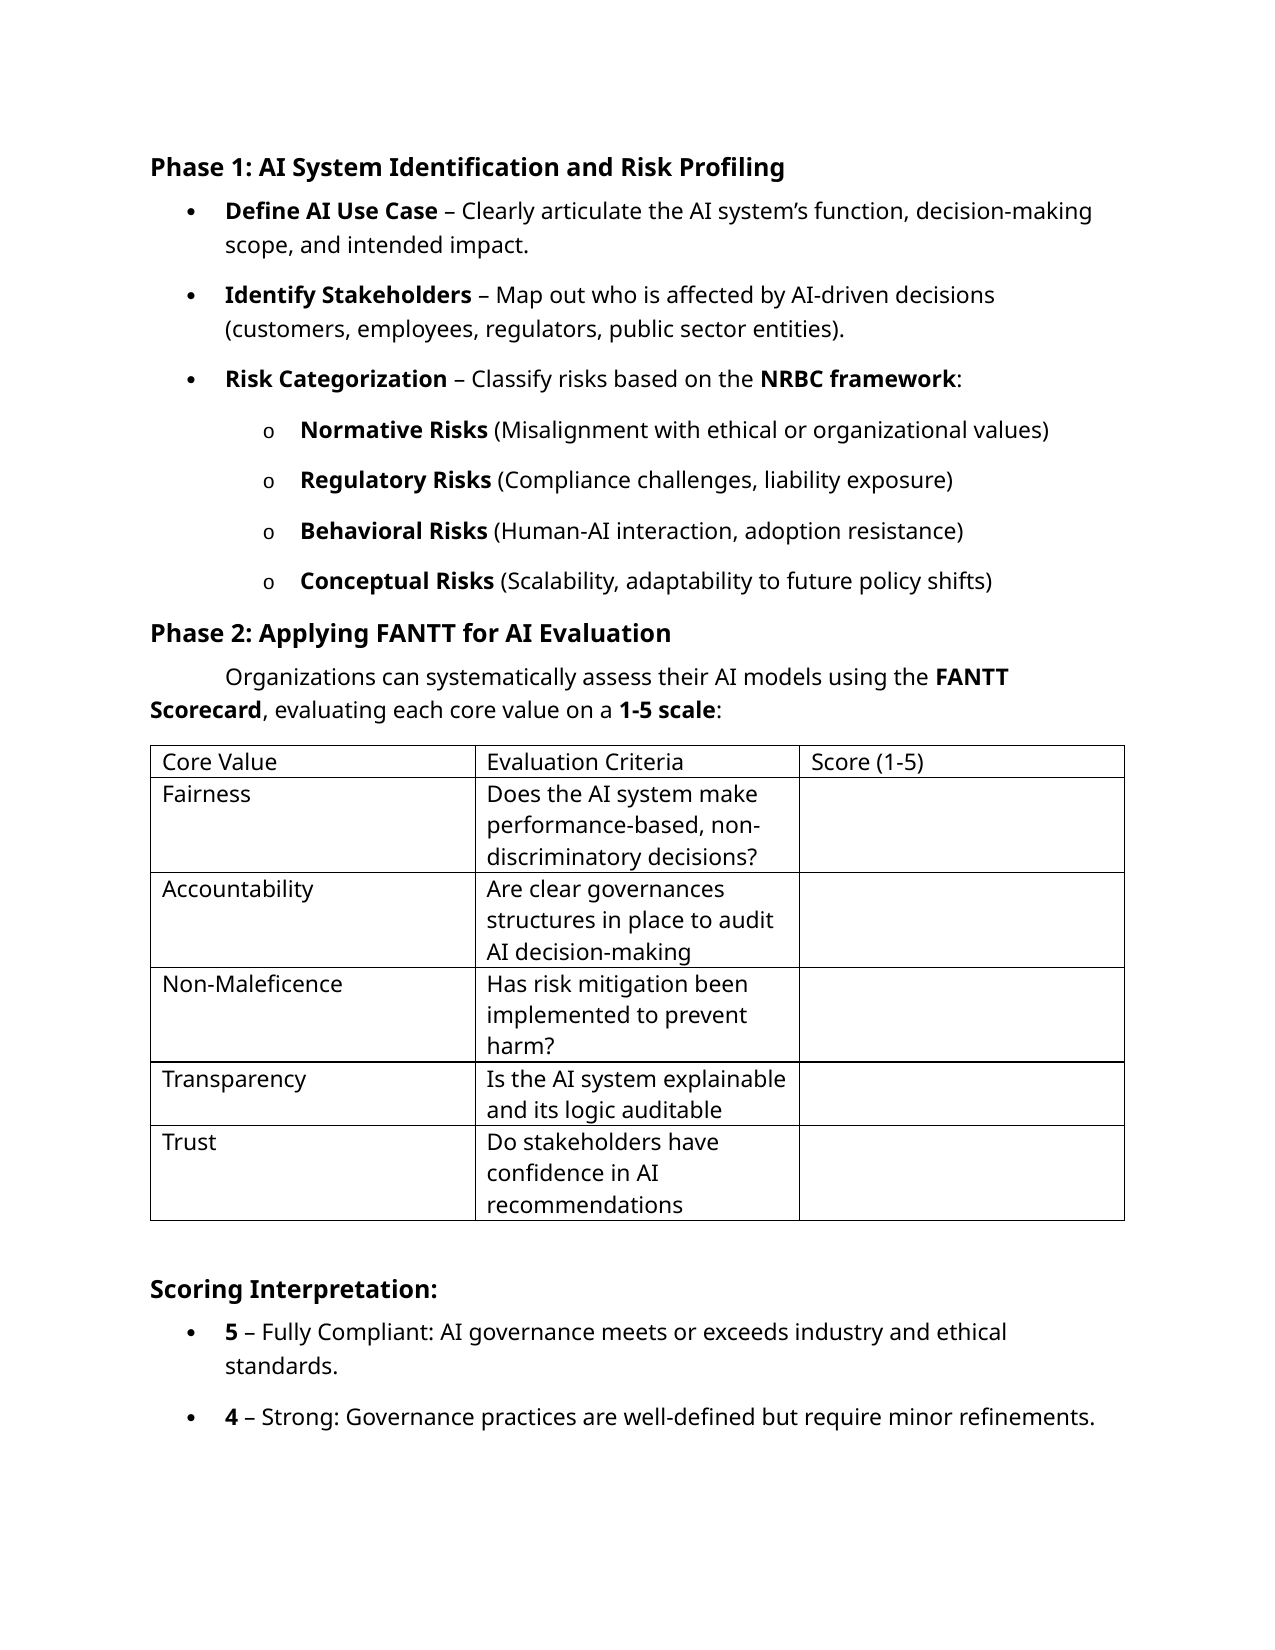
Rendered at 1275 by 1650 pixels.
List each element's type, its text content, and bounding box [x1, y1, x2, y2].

table_cell [800, 1126, 1124, 1220]
subtitle Phase 1: AI System Identification and Risk Profiling [150, 150, 1125, 184]
table_cell Is the AI system explainable and its logic auditable [476, 1063, 799, 1125]
list Risk Categorization – Classify risks based on the NRBC framework: [187, 363, 1125, 395]
table_cell Accountability [151, 873, 475, 967]
table_cell Are clear governances structures in place to audit AI decision-making [476, 873, 799, 967]
table_cell Fairness [151, 778, 475, 872]
table_header Evaluation Criteria [476, 746, 799, 777]
table_cell Trust [151, 1126, 475, 1220]
table_cell Has risk mitigation been implemented to prevent harm? [476, 968, 799, 1061]
list Normative Risks (Misalignment with ethical or organizational values) [262, 414, 1125, 445]
text Organizations can systematically assess their AI models using the FANTT Scorecard, evaluating each core value on a 1-5 scale: [150, 661, 1125, 726]
table_header Score (1-5) [800, 746, 1124, 777]
subtitle Phase 2: Applying FANTT for AI Evaluation [150, 616, 1125, 649]
list Define AI Use Case – Clearly articulate the AI system’s function, decision-making scope, and intended impact. [187, 195, 1125, 260]
list Behavioral Risks (Human-AI interaction, adoption resistance) [262, 515, 1125, 546]
subtitle Scoring Interpretation: [150, 1271, 1125, 1305]
table_cell Do stakeholders have confidence in AI recommendations [476, 1126, 799, 1220]
table_cell Does the AI system make performance-based, non-discriminatory decisions? [476, 778, 799, 872]
table_cell [800, 968, 1124, 1061]
table_header Core Value [151, 746, 475, 777]
table_cell Non-Maleficence [151, 968, 475, 1061]
list 5 – Fully Compliant: AI governance meets or exceeds industry and ethical standards. [187, 1316, 1125, 1381]
table_cell [800, 778, 1124, 872]
table_cell [800, 1063, 1124, 1125]
table_cell [800, 873, 1124, 967]
table_cell Transparency [151, 1063, 475, 1125]
list Identify Stakeholders – Map out who is affected by AI-driven decisions (customers, employees, regulators, public sector entities). [187, 279, 1125, 344]
list 4 – Strong: Governance practices are well-defined but require minor refinements. [187, 1401, 1125, 1432]
list Conceptual Risks (Scalability, adaptability to future policy shifts) [262, 565, 1125, 596]
list Regulatory Risks (Compliance challenges, liability exposure) [262, 464, 1125, 496]
